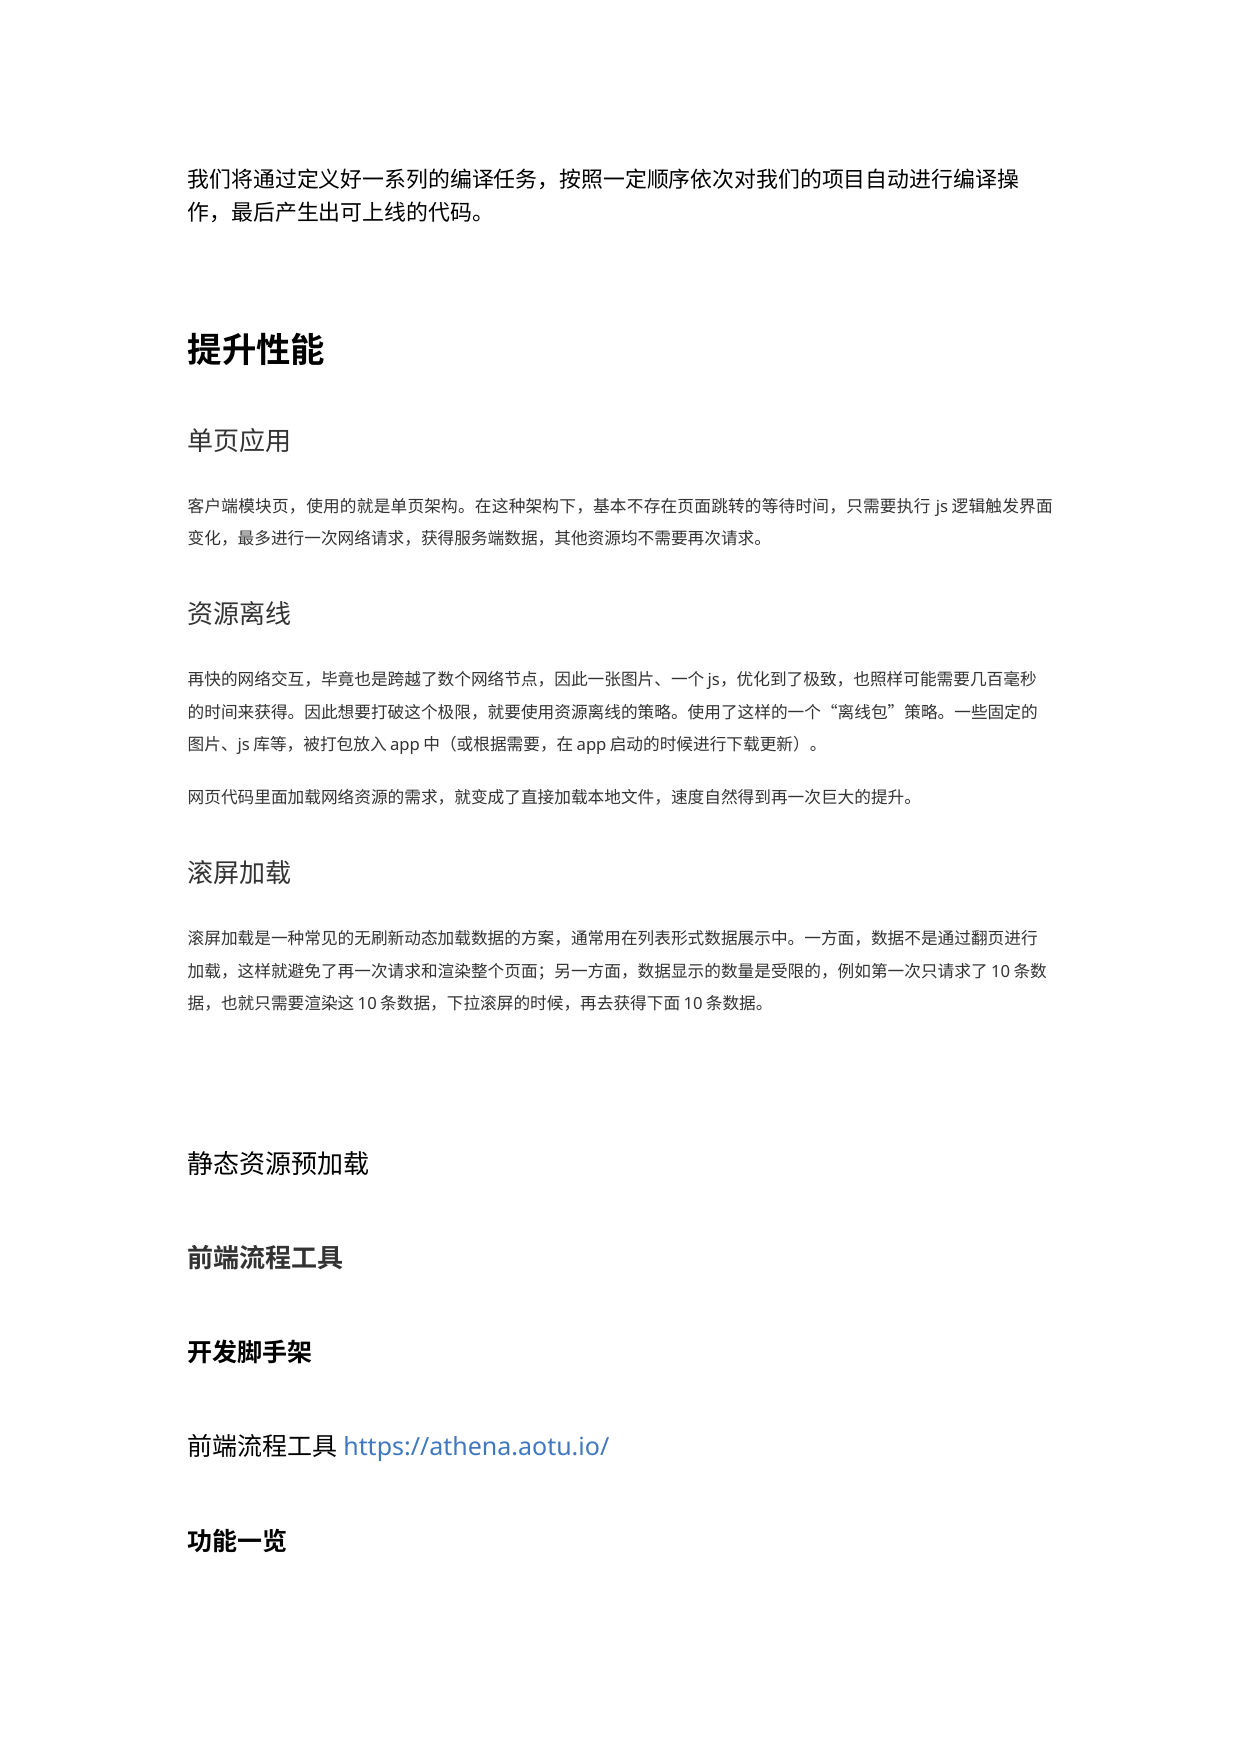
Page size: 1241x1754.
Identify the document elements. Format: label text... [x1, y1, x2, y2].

subtitle 前端流程工具 [187, 1224, 1053, 1289]
subtitle 滚屏加载 [187, 839, 1028, 904]
text 客户端模块页，使用的就是单页架构。在这种架构下，基本不存在页面跳转的等待时间，只需要执行js逻辑触发界面变化，最多进行一次网络请求，获得服务端数据，其他资源均不需要再次请求。 [187, 489, 1053, 554]
text 滚屏加载是一种常见的无刷新动态加载数据的方案，通常用在列表形式数据展示中。一方面，数据不是通过翻页进行加载，这样就避免了再一次请求和渲染整个页面；另一方面，数据显示的数量是受限的，例如第一次只请求了10条数据，也就只需要渲染这10条数据，下拉滚屏的时候，再去获得下面10条数据。 [187, 921, 1053, 1019]
subtitle 功能一览 [187, 1507, 1053, 1572]
text 前端流程工具 https://athena.aotu.io/ [187, 1412, 1053, 1477]
text 网页代码里面加载网络资源的需求，就变成了直接加载本地文件，速度自然得到再一次巨大的提升。 [187, 780, 1053, 812]
subtitle 单页应用 [187, 406, 1028, 471]
subtitle 静态资源预加载 [187, 1130, 1028, 1195]
text 我们将通过定义好一系列的编译任务，按照一定顺序依次对我们的项目自动进行编译操作，最后产生出可上线的代码。 [187, 162, 1028, 227]
text 再快的网络交互，毕竟也是跨越了数个网络节点，因此一张图片、一个js，优化到了极致，也照样可能需要几百毫秒的时间来获得。因此想要打破这个极限，就要使用资源离线的策略。使用了这样的一个“离线包”策略。一些固定的图片、js库等，被打包放入app中（或根据需要，在app启动的时候进行下载更新）。 [187, 662, 1053, 760]
subtitle 提升性能 [187, 315, 1028, 380]
subtitle 资源离线 [187, 580, 1028, 645]
subtitle 开发脚手架 [187, 1318, 1053, 1383]
